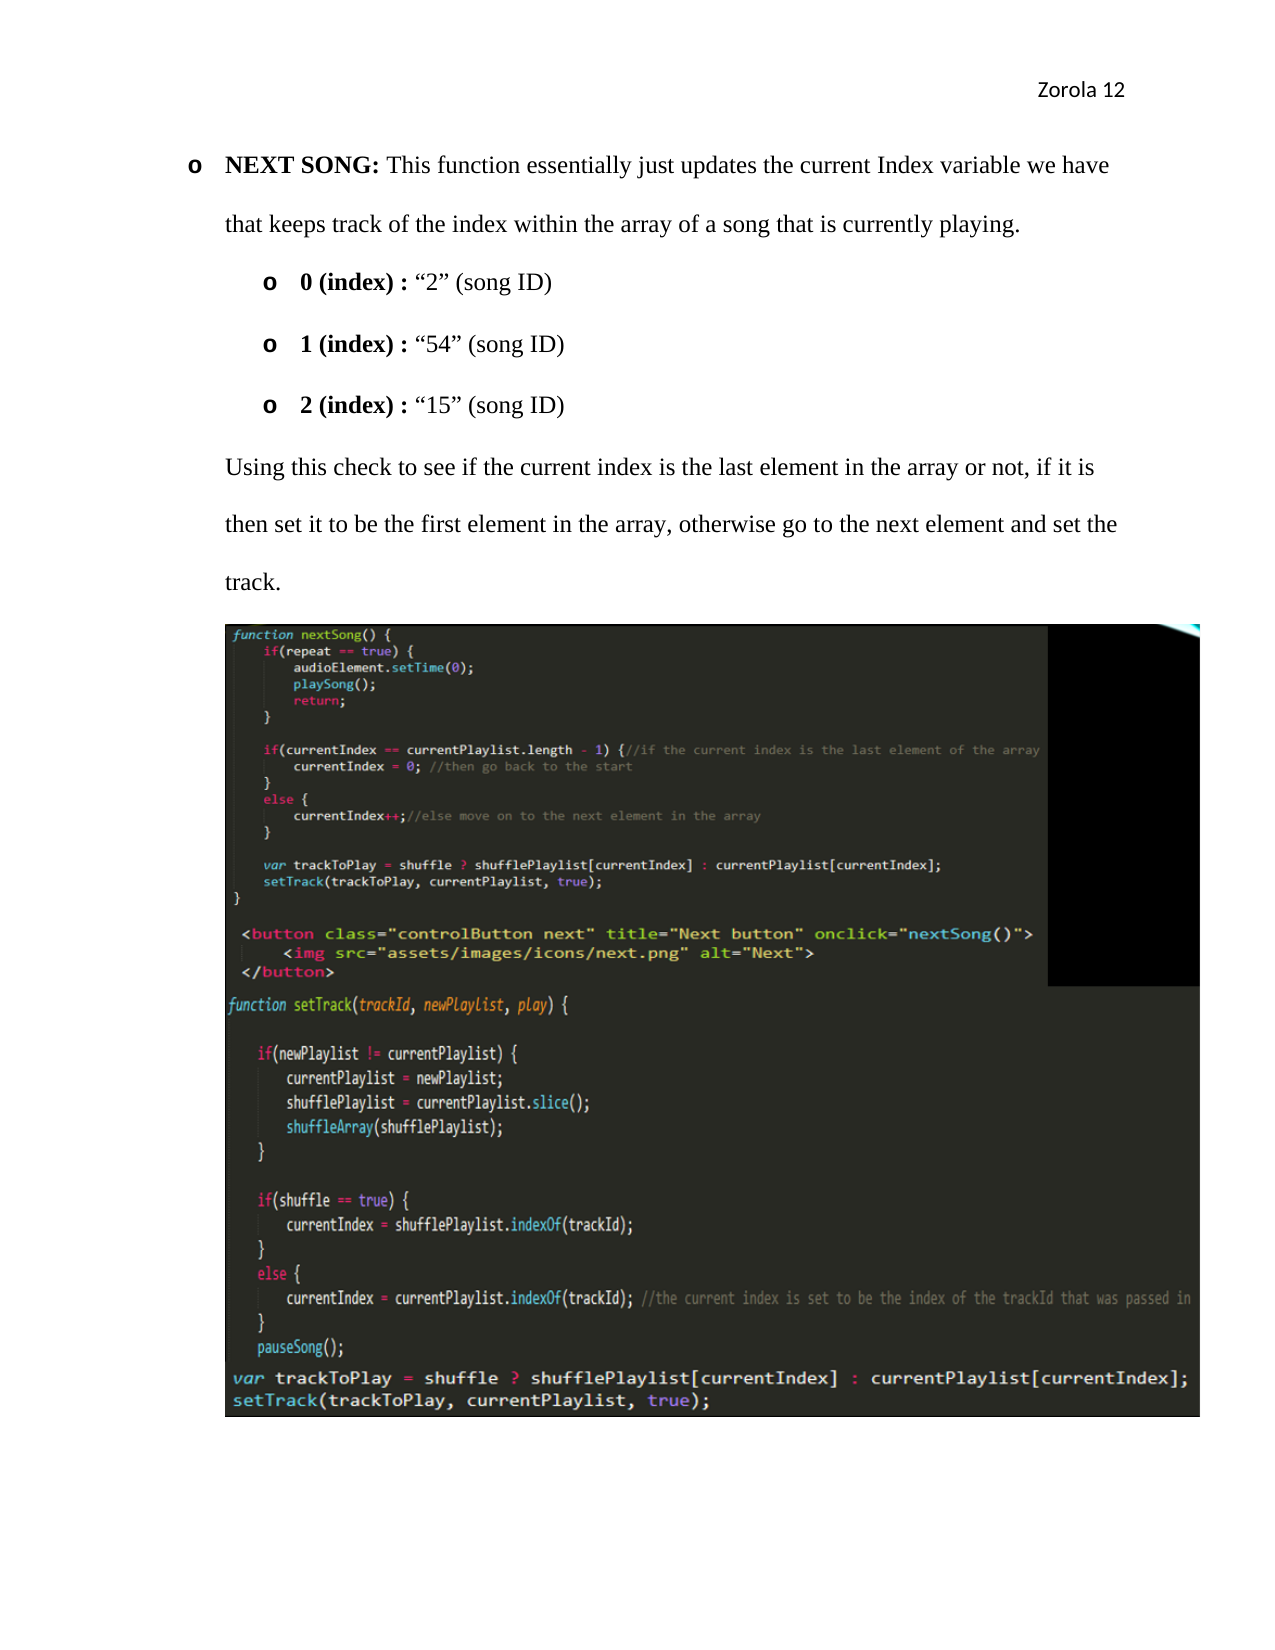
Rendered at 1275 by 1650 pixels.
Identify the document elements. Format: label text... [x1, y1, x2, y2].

picture [225, 624, 1200, 1417]
list 2 (index) : “15” (song ID) [262, 390, 1125, 421]
list 1 (index) : “54” (song ID) [262, 329, 1125, 359]
list 0 (index) : “2” (song ID) [262, 267, 1125, 298]
list NEXT SONG: This function essentially just updates the current Index variable we have that keeps track of the index within the array of a song that is currently playing. [187, 150, 1125, 238]
list Using this check to see if the current index is the last element in the array or not, if it is then set it to be the first element in the array, otherwise go to the next element and set the track. [225, 452, 1125, 624]
